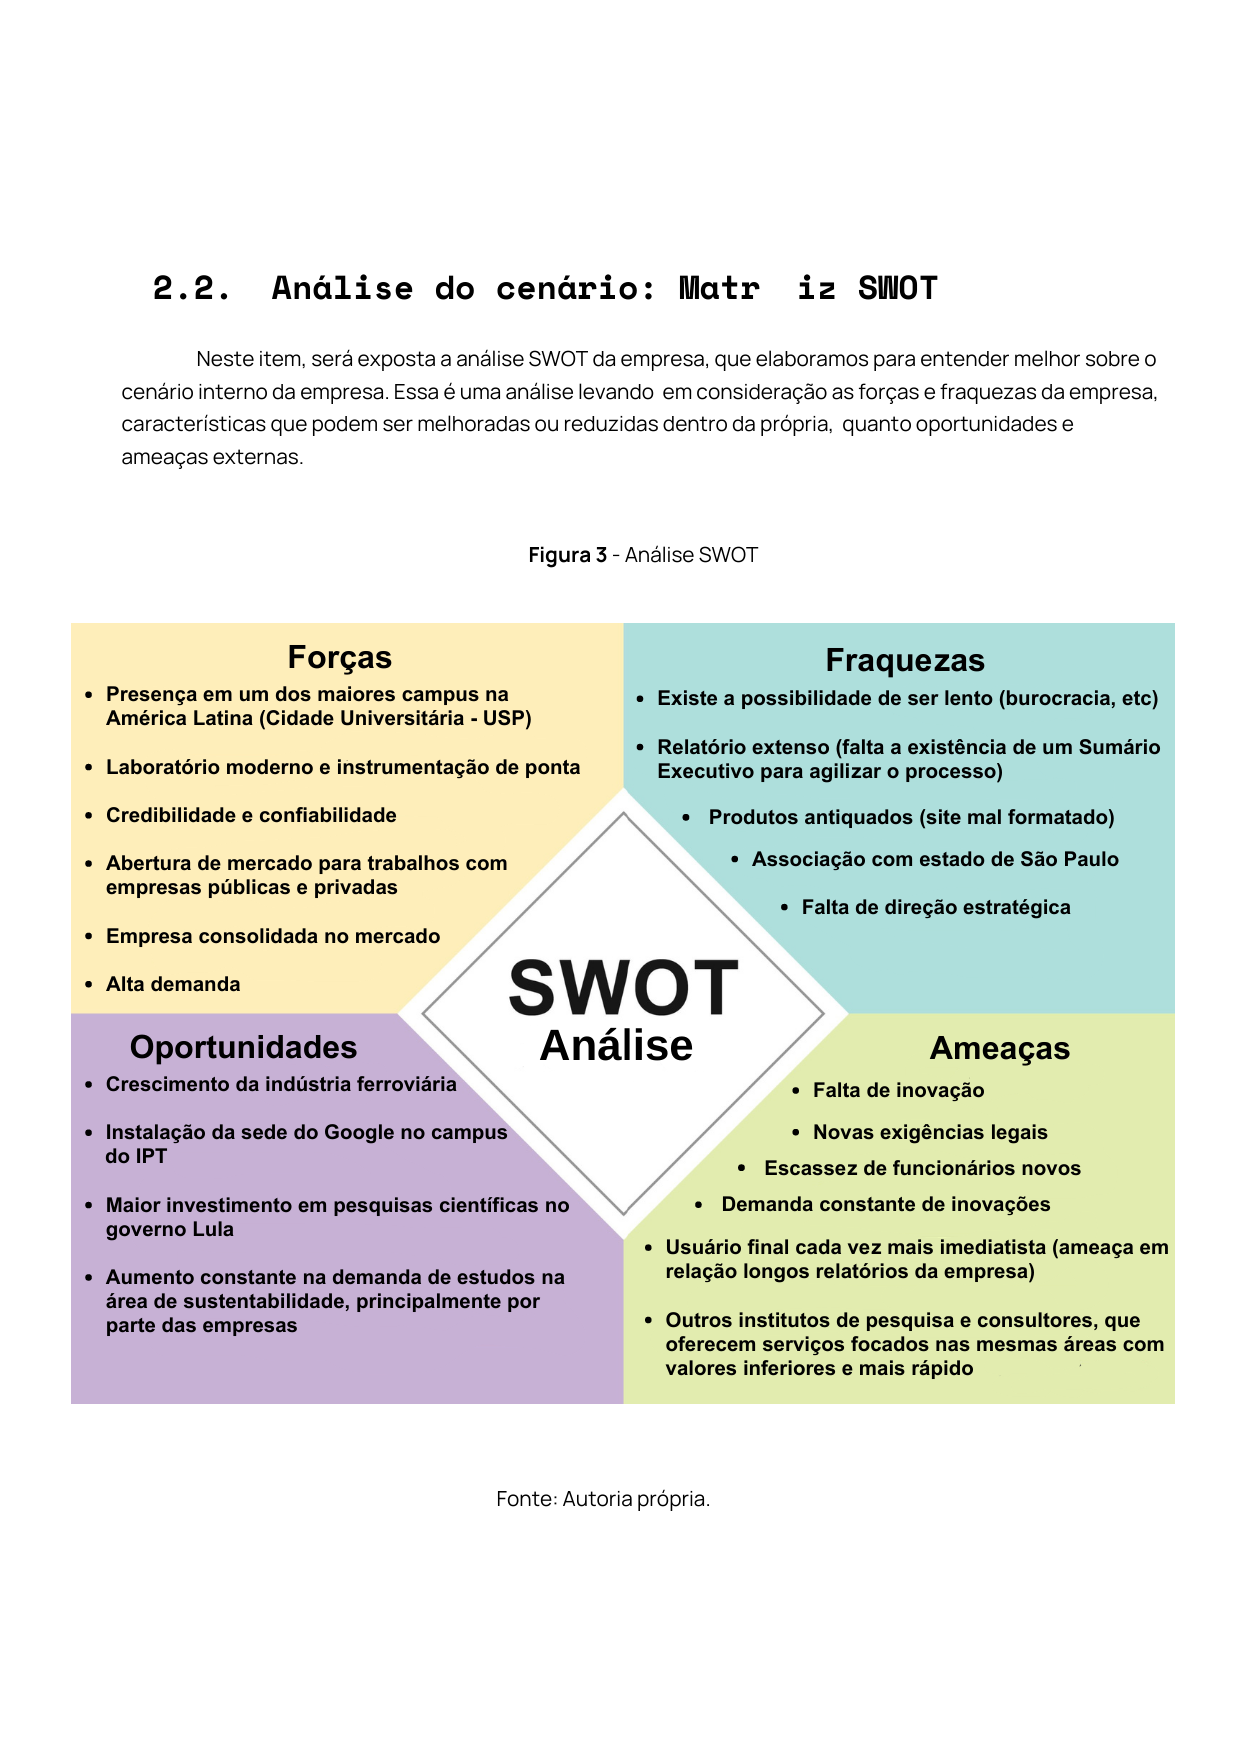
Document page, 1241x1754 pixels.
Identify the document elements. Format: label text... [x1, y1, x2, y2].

text Figura 3 - Análise SWOT [121, 540, 1165, 568]
text Fonte: Autoria própria. [496, 1484, 1165, 1513]
text Neste item, será exposta a análise SWOT da empresa, que elaboramos para entender melhor sobre o cenário interno da empresa. Essa é uma análise levando em consideração as forças e fraquezas da empresa, características que podem ser melhoradas ou reduzidas dentro da própria, quanto oportunidades e ameaças externas. [121, 344, 1165, 471]
subtitle Análise do cenário: Matr iz SWOT [234, 262, 1165, 312]
picture [38, 604, 1190, 1425]
